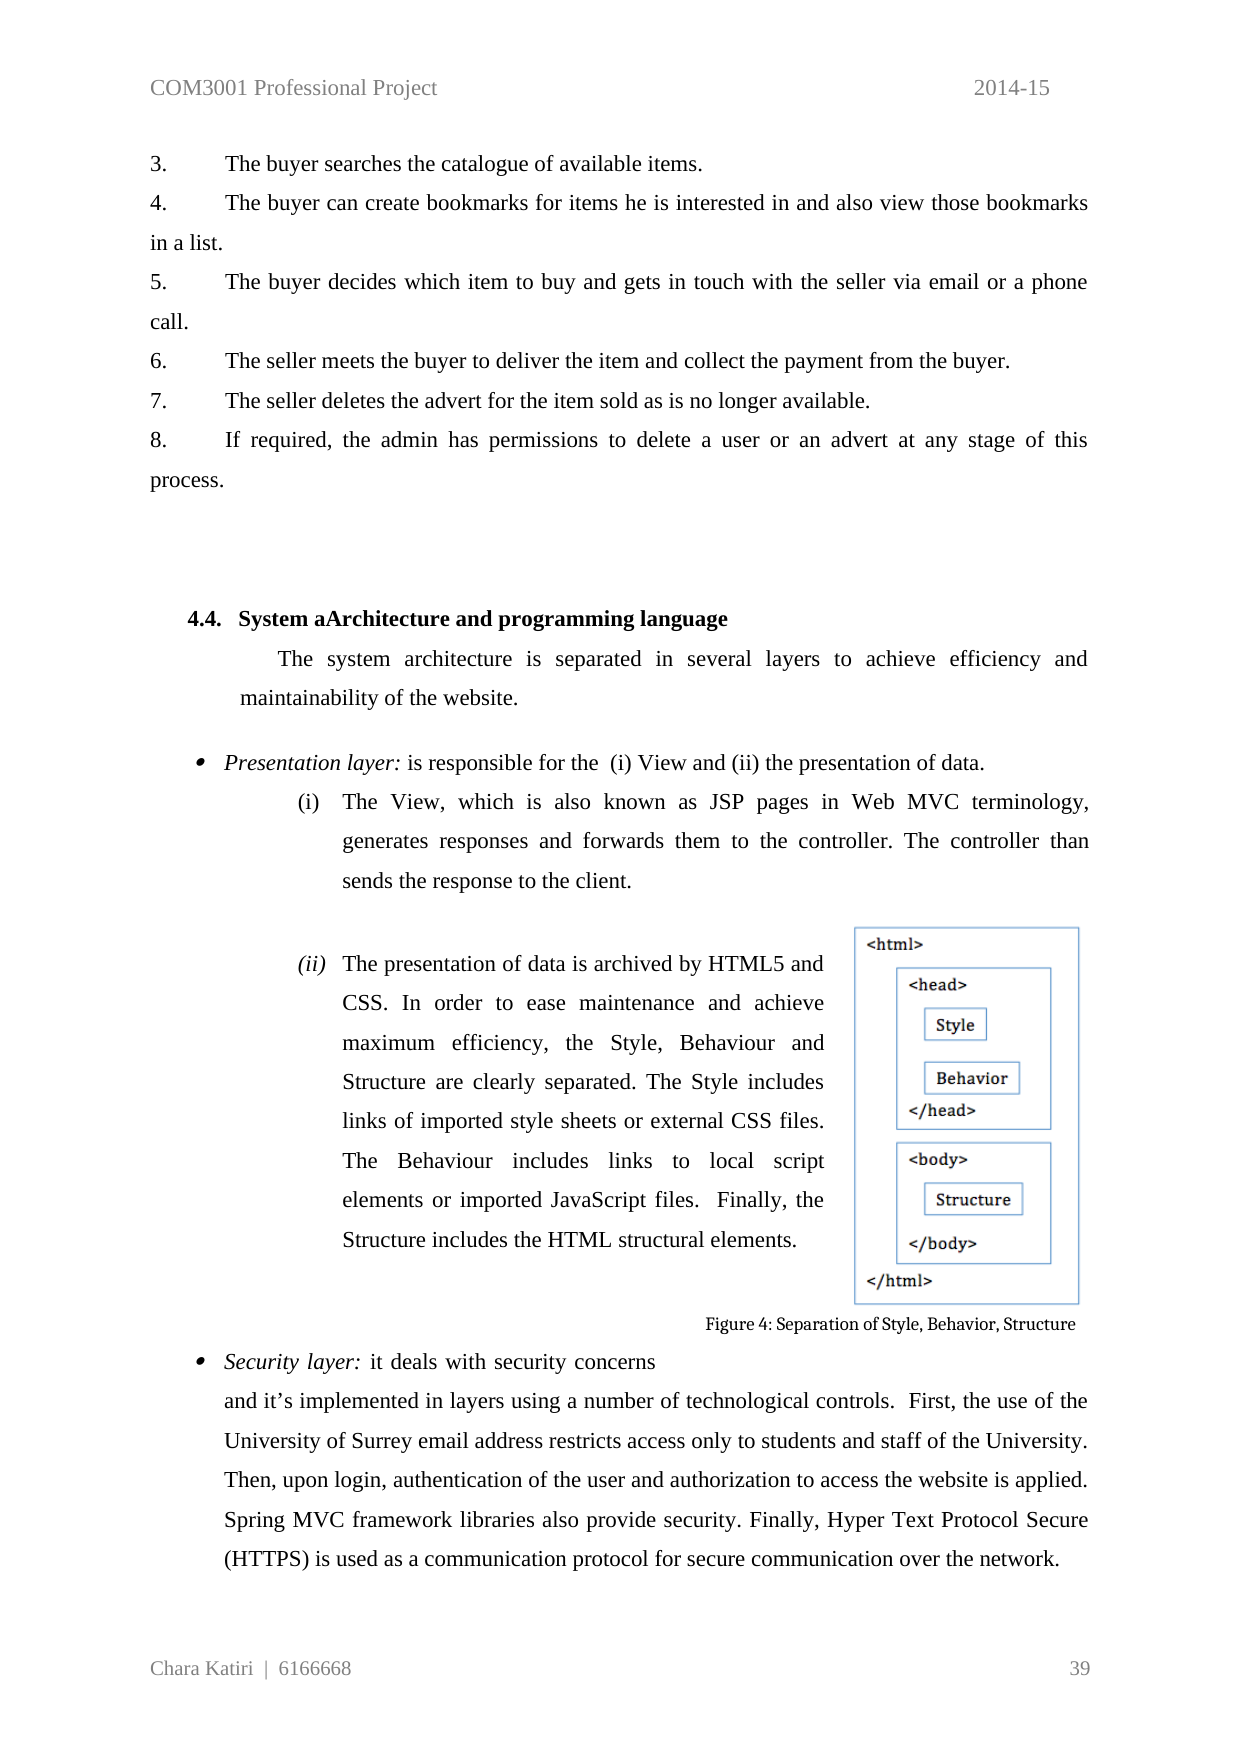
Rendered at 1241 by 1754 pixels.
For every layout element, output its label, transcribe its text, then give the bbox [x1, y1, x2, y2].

subtitle rchitecture [187, 605, 1090, 631]
picture [843, 918, 1086, 1311]
